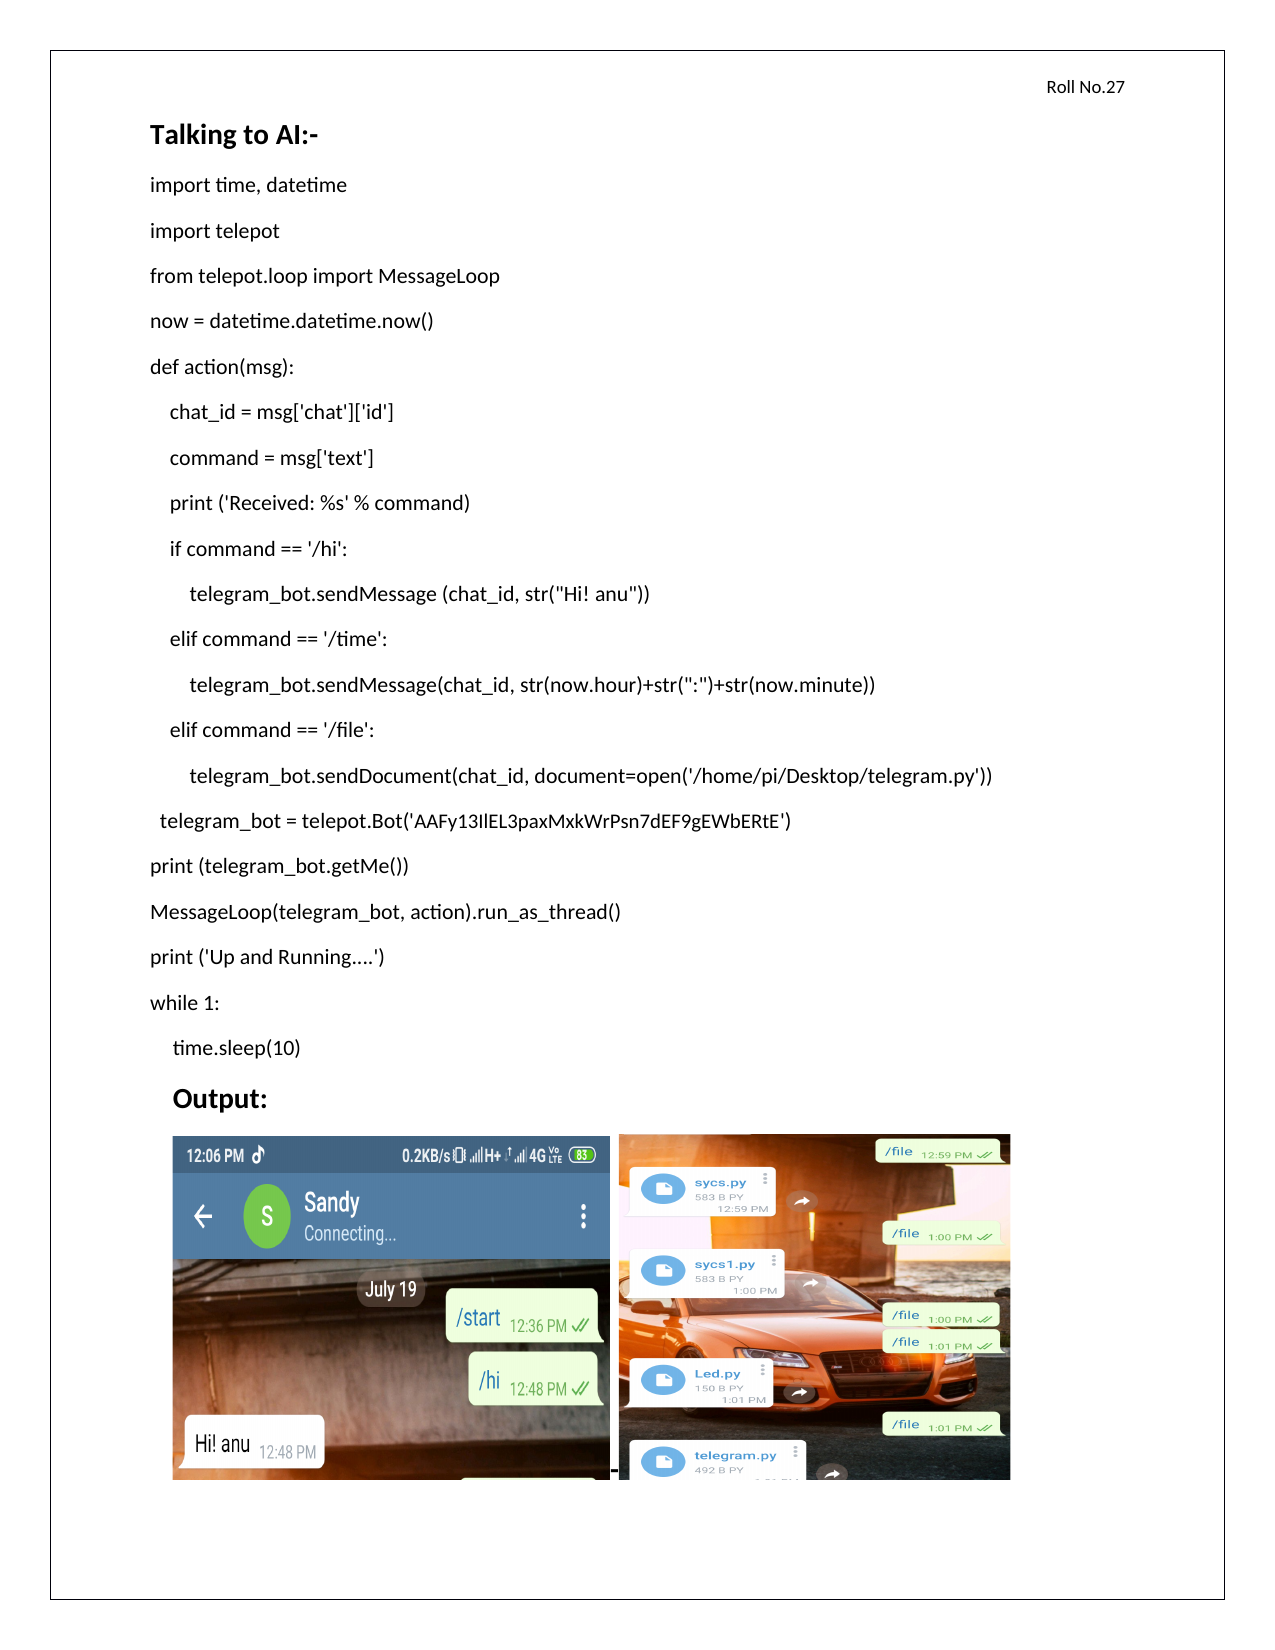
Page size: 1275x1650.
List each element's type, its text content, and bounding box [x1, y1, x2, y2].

text telegram_bot.sendMessage(chat_id, str(now.hour)+str(":")+str(now.minute)) [150, 671, 1125, 698]
text chat_id = msg['chat']['id'] [150, 398, 1125, 425]
text now = datetime.datetime.now() [150, 308, 1125, 334]
text def action(msg): [150, 353, 1125, 380]
text import time, datetime [150, 171, 1125, 198]
text import telepot [150, 217, 1125, 243]
text print ('Received: %s' % command) [150, 489, 1125, 516]
text elif command == '/time': [150, 626, 1125, 652]
text telegram_bot = telepot.Bot('AAFy13IlEL3paxMxkWrPsn7dEF9gEWbERtE') [150, 807, 1125, 834]
text command = msg['text'] [150, 444, 1125, 471]
text Output: [150, 1080, 1125, 1115]
text from telepot.loop import MessageLoop [150, 262, 1125, 289]
picture [618, 1134, 1011, 1480]
text MessageLoop(telegram_bot, action).run_as_thread() [150, 898, 1125, 925]
text telegram_bot.sendMessage (chat_id, str("Hi! anu")) [150, 580, 1125, 607]
text telegram_bot.sendDocument(chat_id, document=open('/home/pi/Desktop/telegram.py')) [150, 762, 1125, 788]
text print (telegram_bot.getMe()) [150, 853, 1125, 879]
text print ('Up and Running....') [150, 943, 1125, 970]
text if command == '/hi': [150, 535, 1125, 561]
text Talking to AI:- [150, 116, 1125, 152]
text elif command == '/file': [150, 716, 1125, 743]
text time.sleep(10) [150, 1034, 1125, 1061]
text while 1: [150, 989, 1125, 1016]
picture [172, 1136, 610, 1480]
